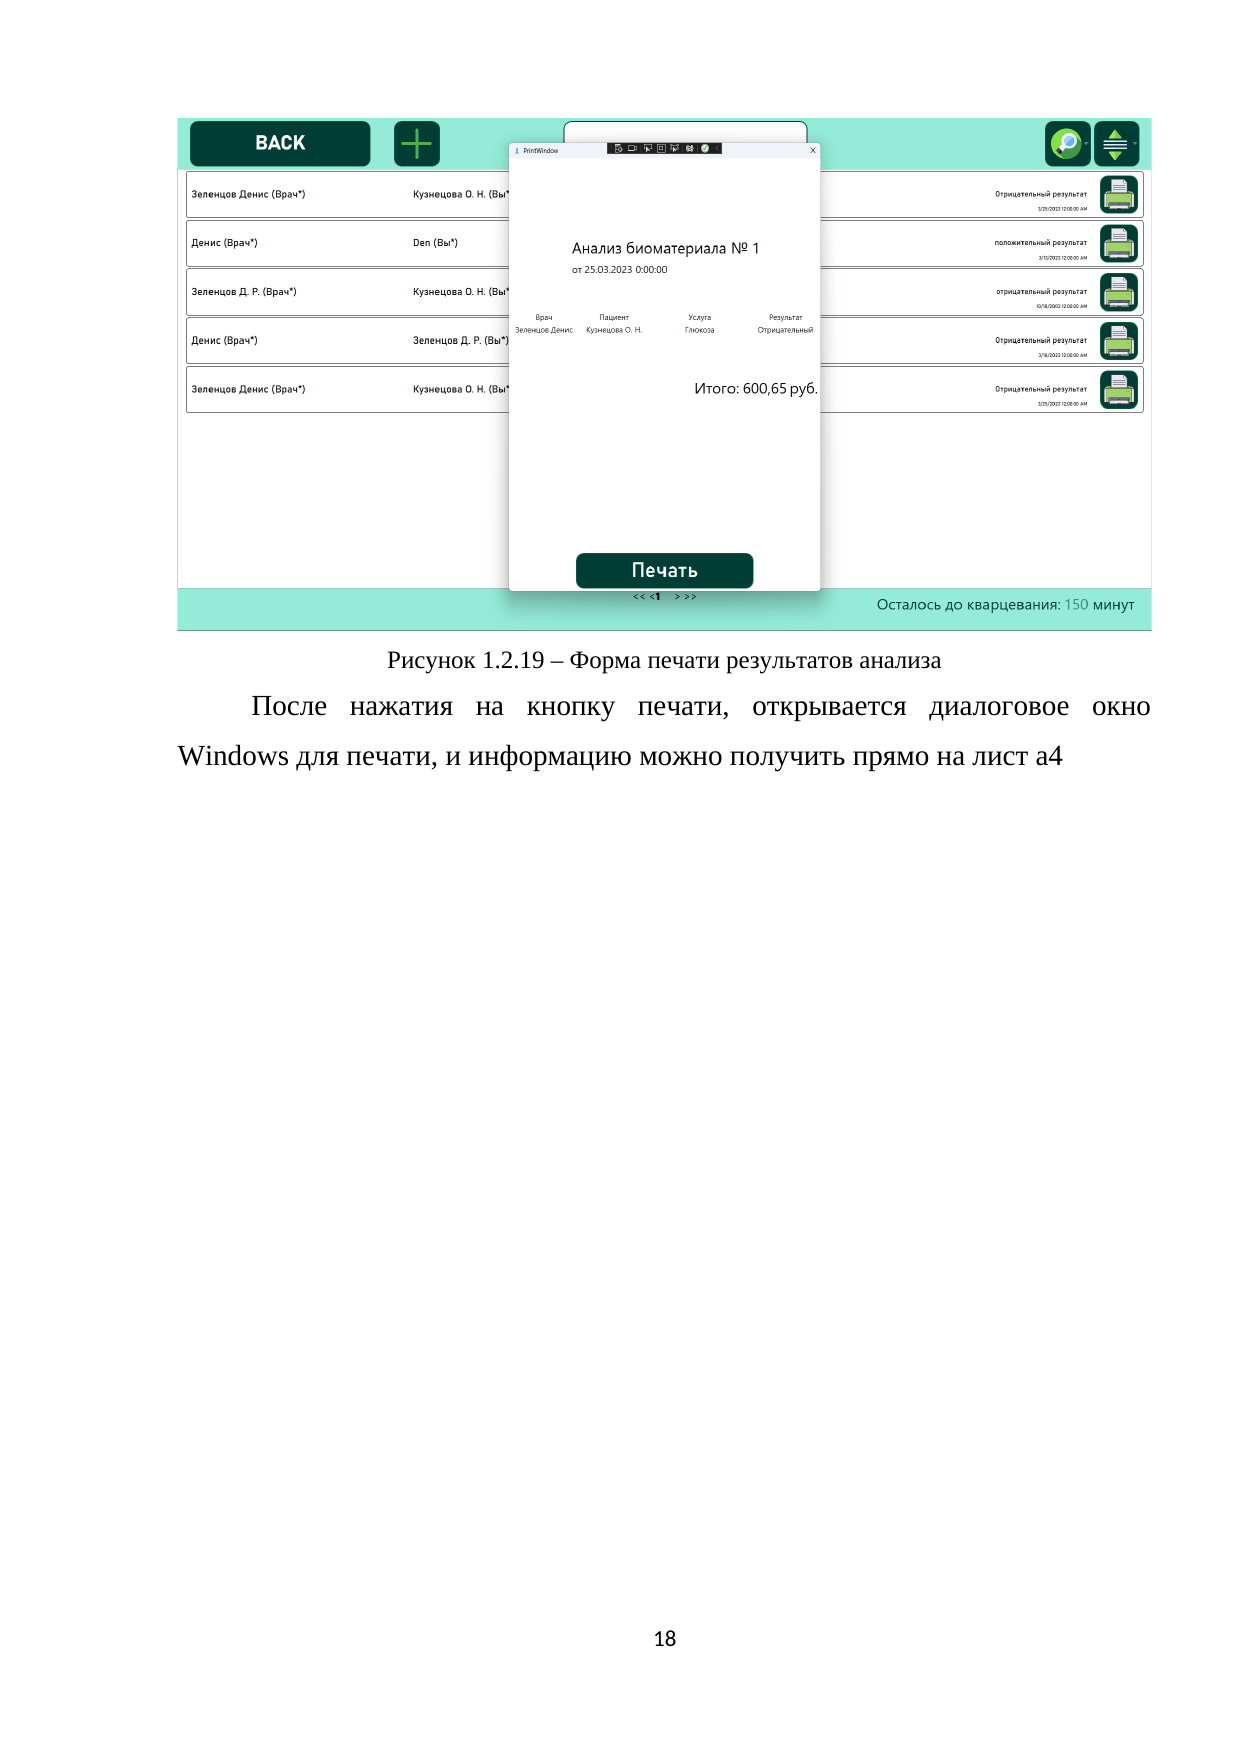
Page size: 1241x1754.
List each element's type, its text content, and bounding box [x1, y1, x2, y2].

text После нажатия на кнопку печати, открывается диалоговое окно Windows для печати, и информацию можно получить прямо на лист а4 [177, 688, 1152, 772]
text Рисунок 1.2.19 – Форма печати результатов анализа [177, 645, 1152, 673]
picture [177, 118, 1152, 631]
